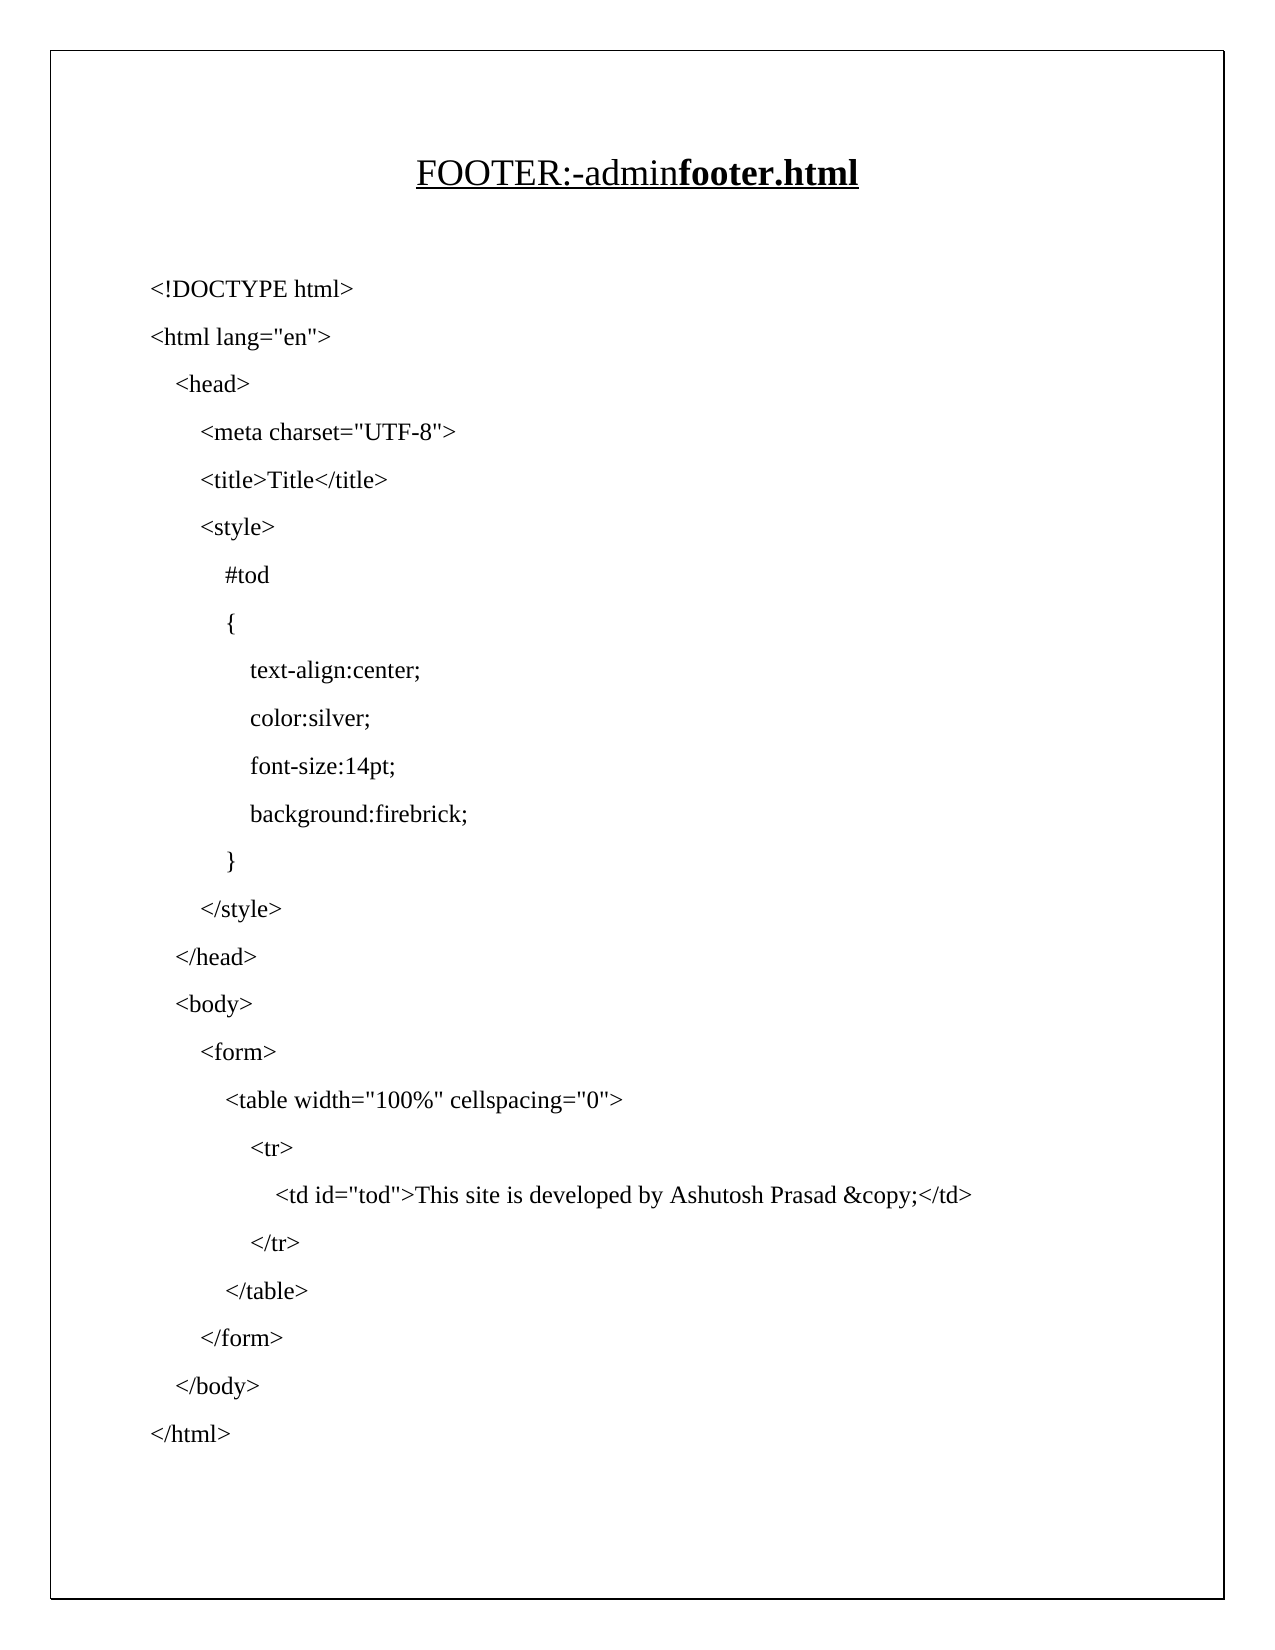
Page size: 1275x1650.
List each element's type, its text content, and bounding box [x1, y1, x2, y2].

text <body> [150, 989, 1124, 1018]
text <meta charset="UTF-8"> [150, 417, 1124, 446]
text background:firebrick; [150, 799, 1124, 827]
text </tr> [150, 1228, 1124, 1257]
text <tr> [150, 1133, 1124, 1161]
text FOOTER:-adminfooter.html [150, 150, 1124, 193]
text </body> [150, 1371, 1124, 1400]
text </style> [150, 894, 1124, 923]
text <td id="tod">This site is developed by Ashutosh Prasad &copy;</td> [150, 1180, 1124, 1209]
text </html> [150, 1419, 1124, 1448]
text font-size:14pt; [150, 751, 1124, 780]
text <form> [150, 1037, 1124, 1066]
text <table width="100%" cellspacing="0"> [150, 1085, 1124, 1114]
text </form> [150, 1323, 1124, 1352]
text { [150, 608, 1124, 637]
text </table> [150, 1276, 1124, 1304]
text text-align:center; [150, 656, 1124, 684]
text <style> [150, 512, 1124, 541]
text <!DOCTYPE html> [150, 274, 1124, 303]
text <title>Title</title> [150, 465, 1124, 493]
text <head> [150, 369, 1124, 398]
text </head> [150, 942, 1124, 971]
text <html lang="en"> [150, 322, 1124, 350]
text } [150, 846, 1124, 875]
text color:silver; [150, 703, 1124, 732]
text #tod [150, 560, 1124, 589]
